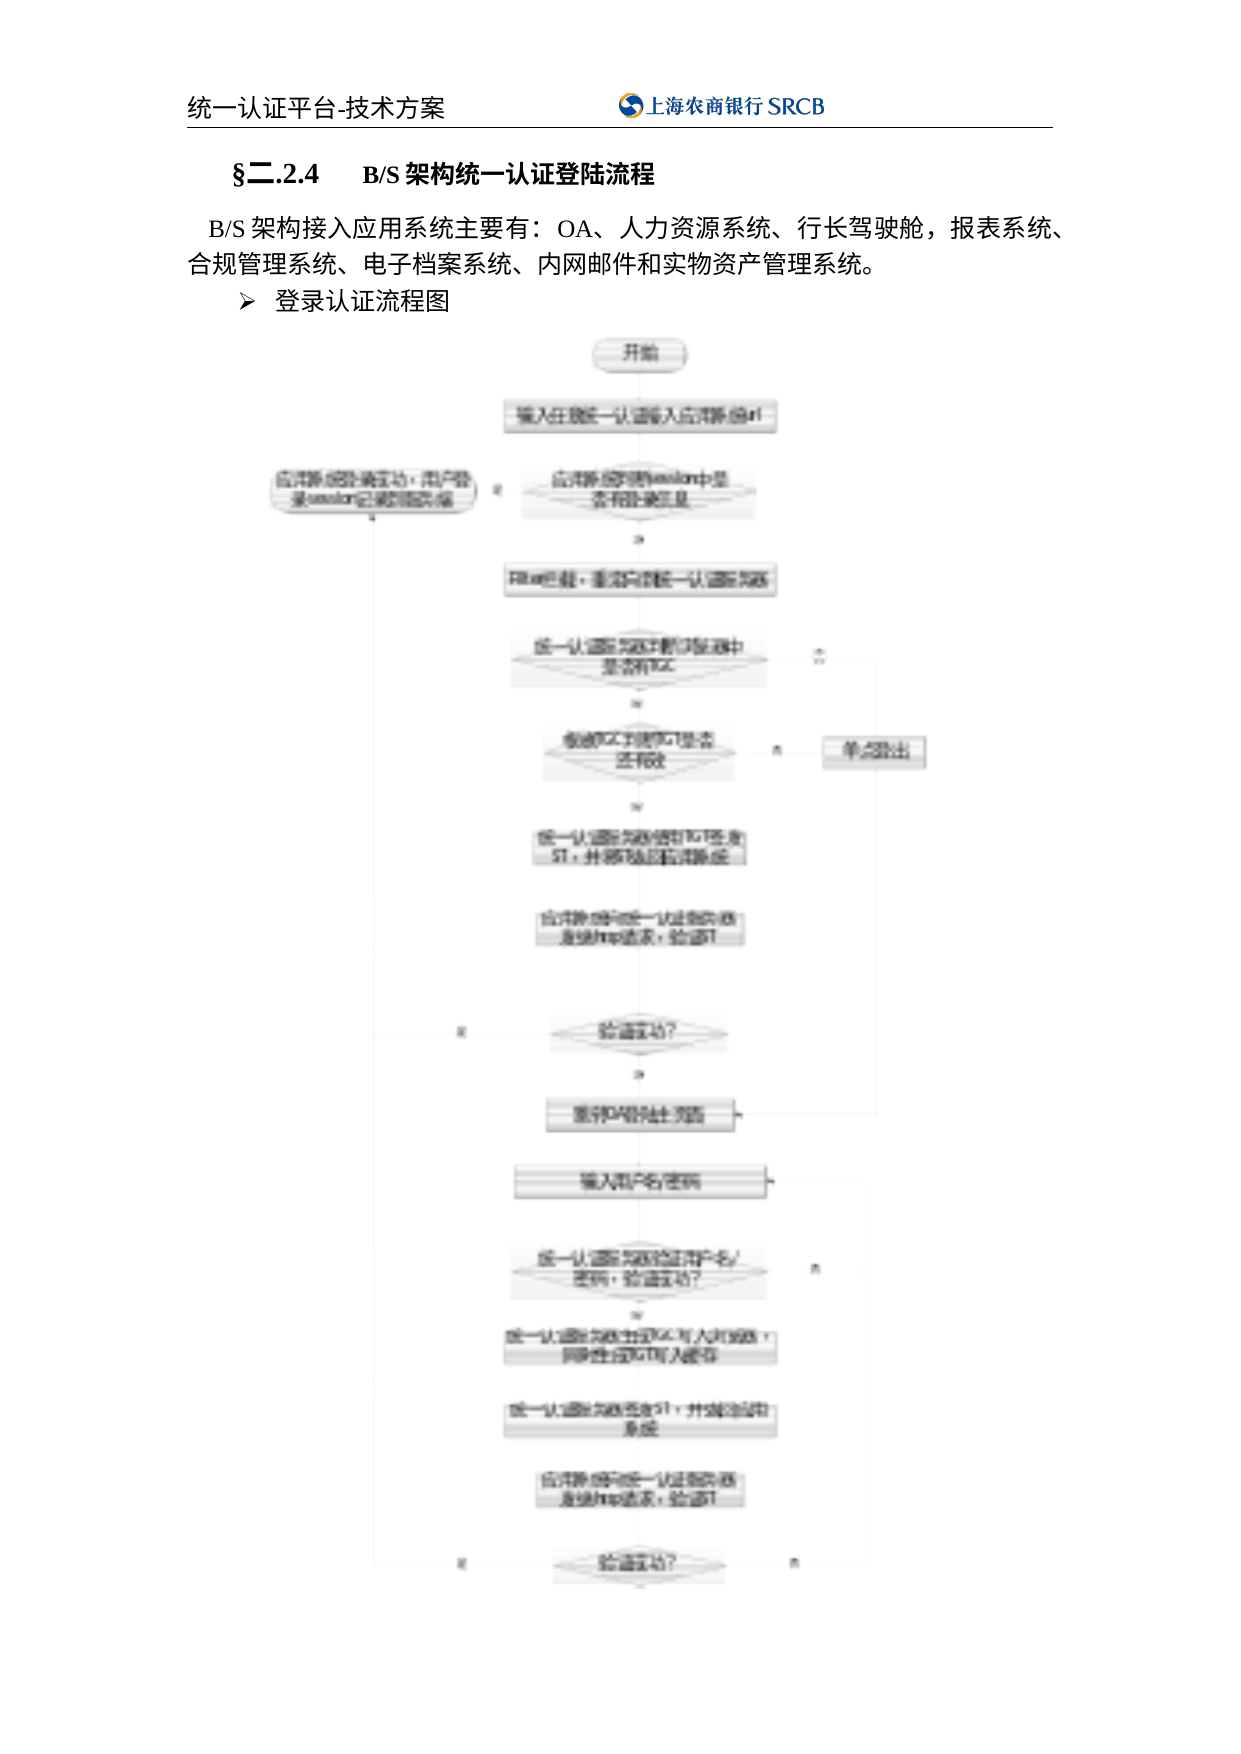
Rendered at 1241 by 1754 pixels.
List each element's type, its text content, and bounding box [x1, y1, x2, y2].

text B/S架构接入应用系统主要有：OA、人力资源系统、行长驾驶舱，报表系统、合规管理系统、电子档案系统、内网邮件和实物资产管理系统。 [187, 208, 1053, 281]
list 登录认证流程图 [187, 281, 1053, 317]
picture [619, 93, 824, 118]
subtitle B/S架构统一认证登陆流程 [231, 150, 1053, 192]
